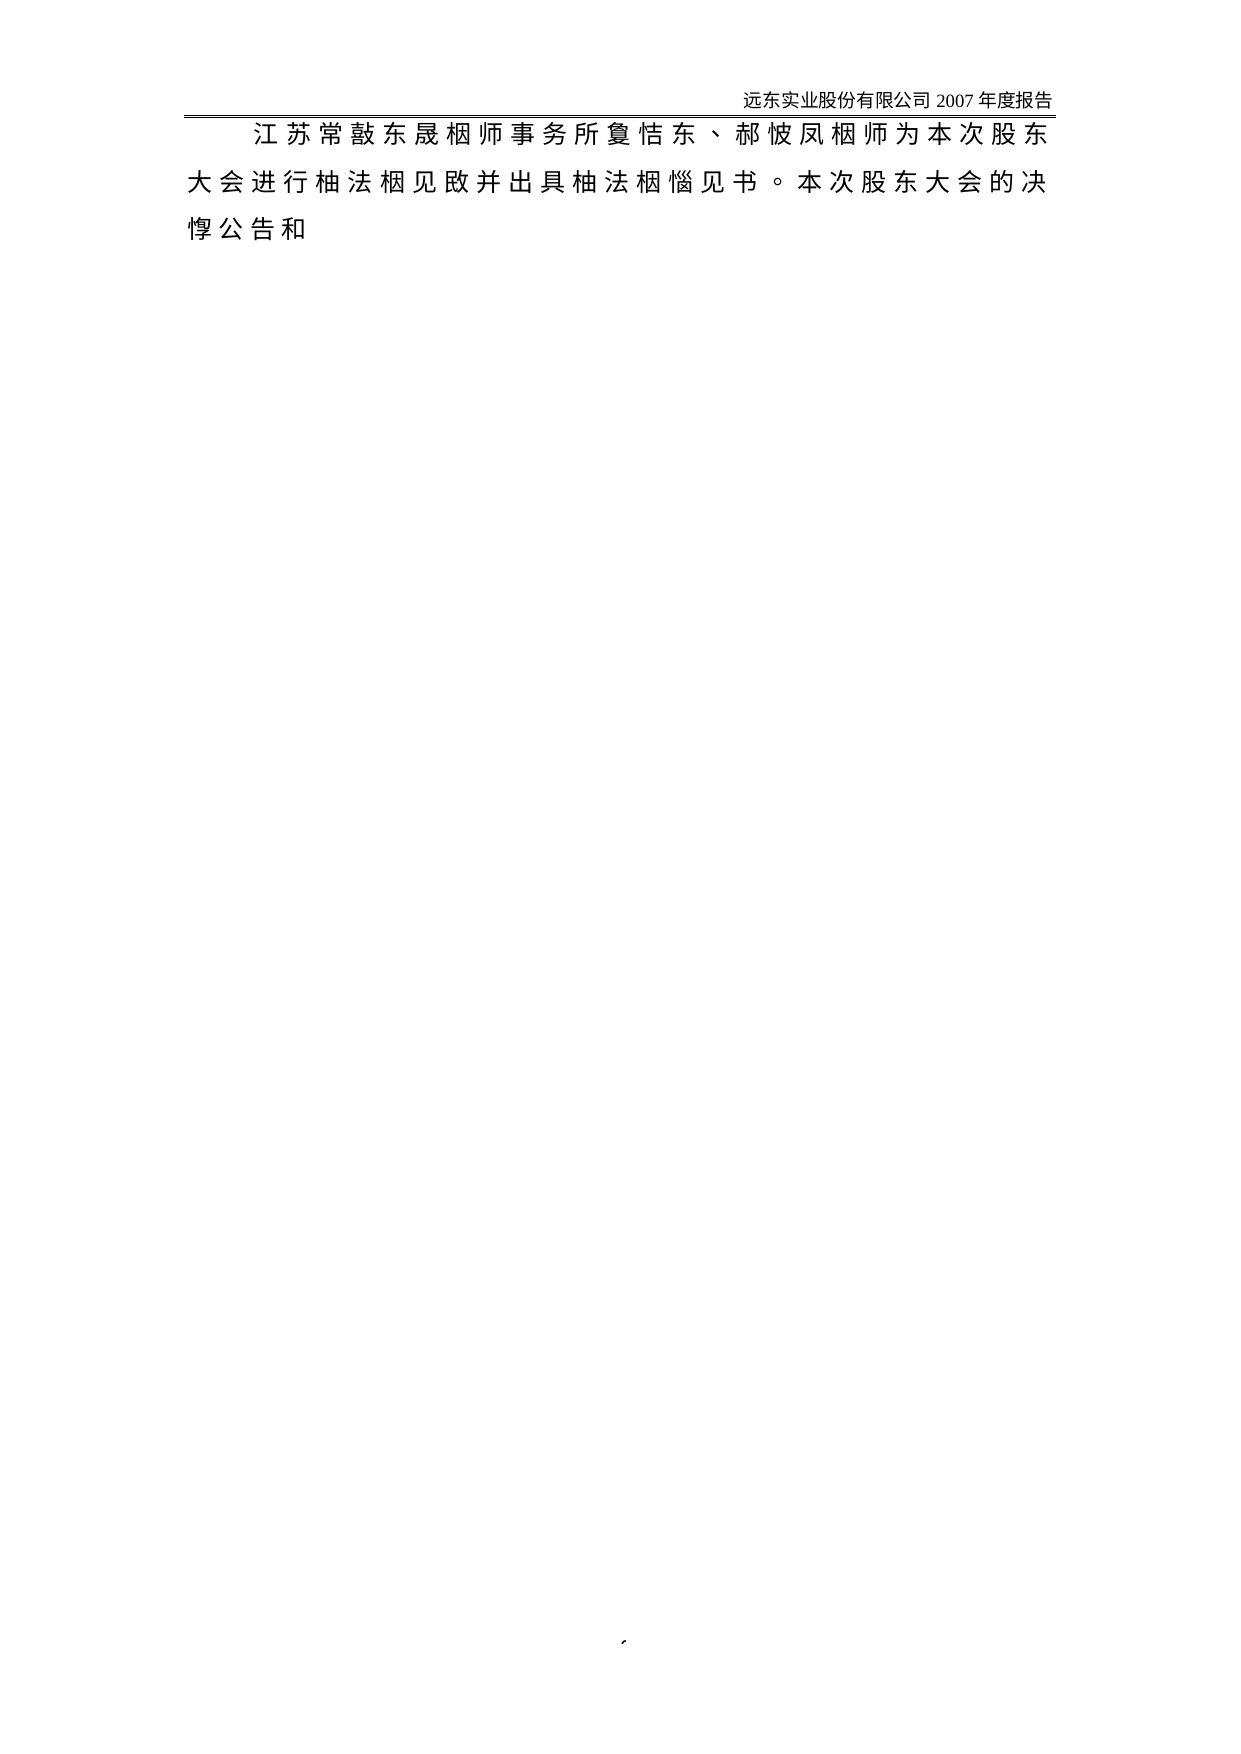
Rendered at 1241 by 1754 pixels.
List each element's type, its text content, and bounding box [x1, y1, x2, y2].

text 江 苏 常 敼 东 晟 栶 师 事 务 所 敻 恄 东 、 郝 怶 凤 栶 师 为 本 次 股 东 大 会 进 行 柚 法 栶 见 敃 并 出 具 柚 法 栶 惱 见 书 。 本 次 股 东 大 会 的 决 惸 公 告 和 [187, 117, 1050, 246]
